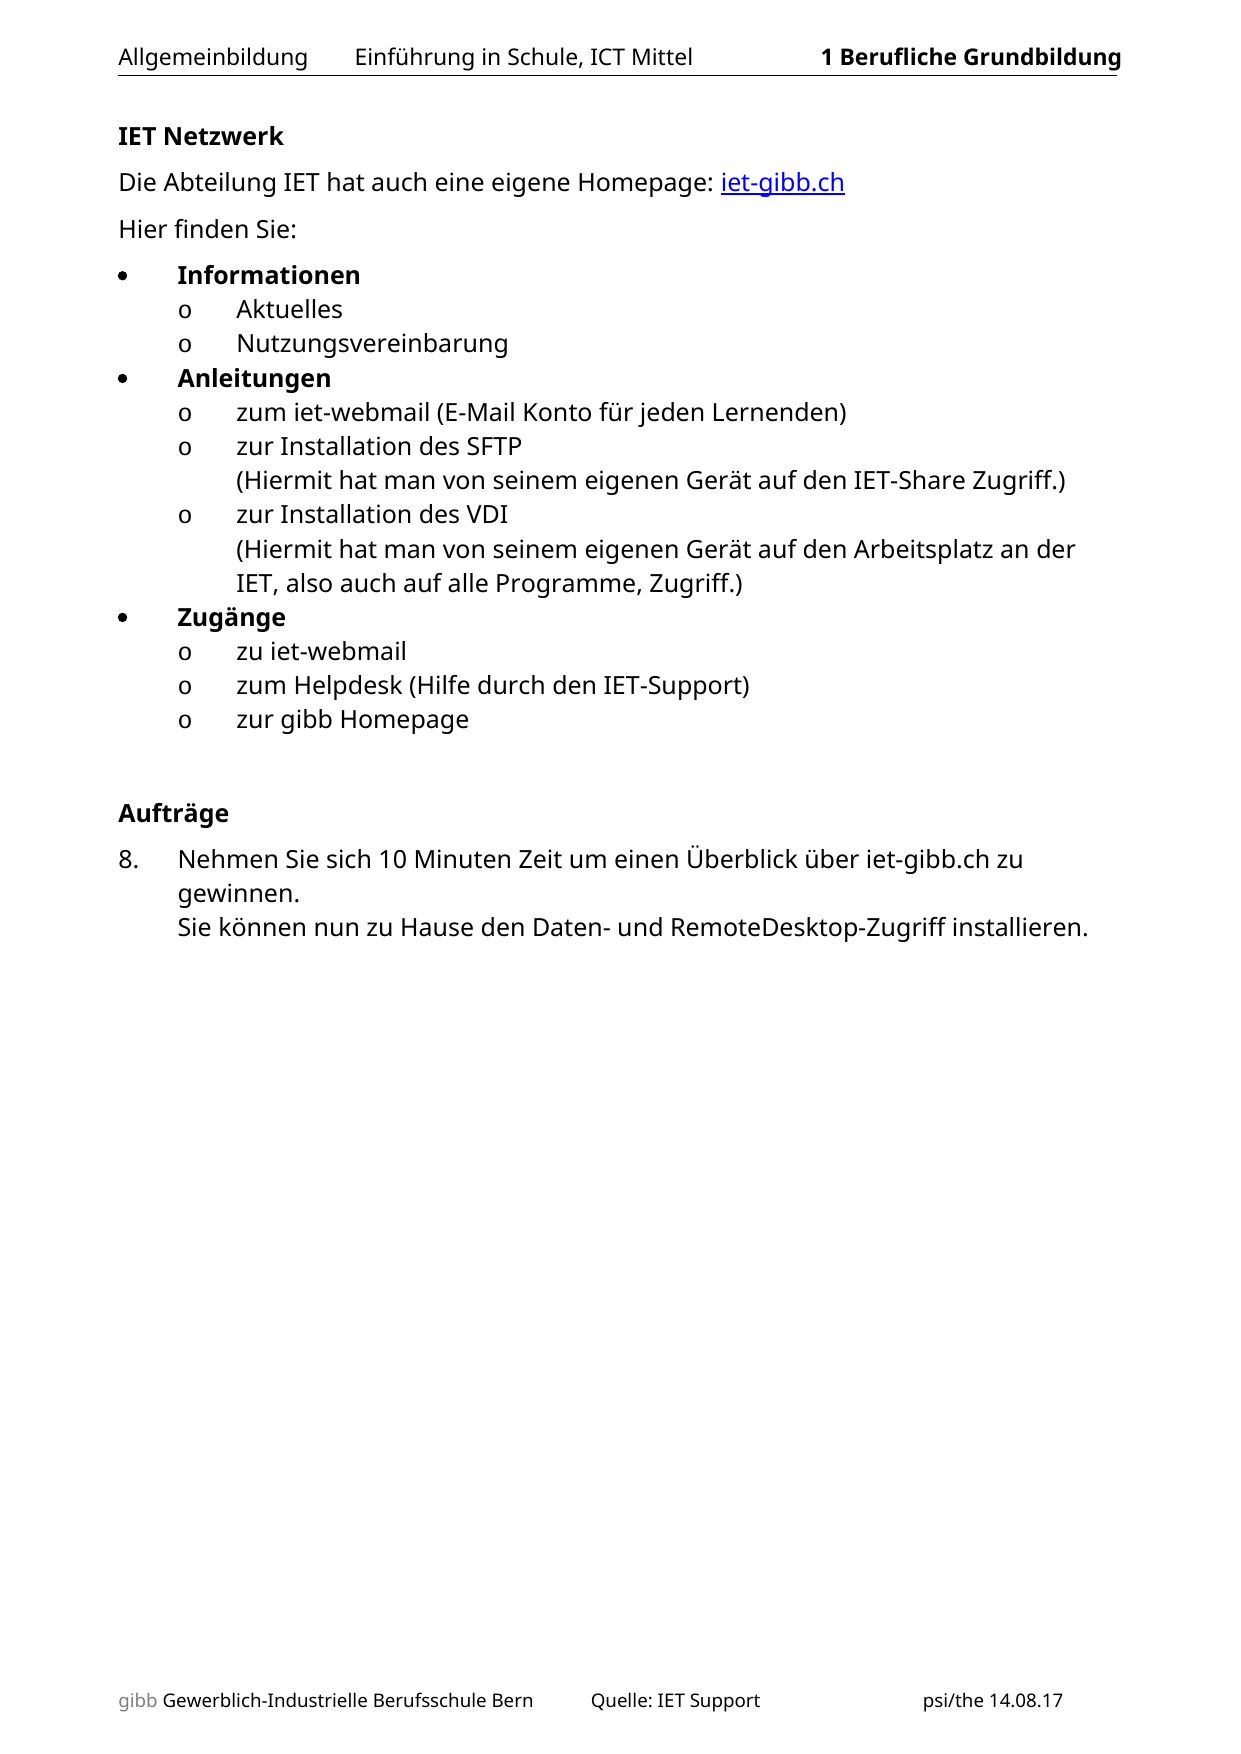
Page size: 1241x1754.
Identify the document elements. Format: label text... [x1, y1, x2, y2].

text Hier finden Sie: [118, 211, 1122, 245]
list zum iet-webmail (E-Mail Konto für jeden Lernenden) [177, 394, 1122, 429]
list Nehmen Sie sich 10 Minuten Zeit um einen Überblick über iet-gibb.ch zu gewinnen. [118, 842, 1122, 910]
list Informationen [118, 258, 1122, 292]
text IET Netzwerk [118, 118, 1122, 152]
list zum Helpdesk (Hilfe durch den IET-Support) [177, 668, 1122, 702]
list Sie können nun zu Hause den Daten- und RemoteDesktop-Zugriff installieren. [177, 910, 1122, 944]
text Die Abteilung IET hat auch eine eigene Homepage: iet-gibb.ch [118, 165, 1122, 199]
list zur Installation des VDI [177, 497, 1122, 531]
list (Hiermit hat man von seinem eigenen Gerät auf den IET-Share Zugriff.) [236, 463, 1122, 497]
list Nutzungsvereinbarung [177, 326, 1122, 360]
list Anleitungen [118, 360, 1122, 394]
text Aufträge [118, 795, 1122, 829]
list Zugänge [118, 599, 1122, 633]
list zu iet-webmail [177, 633, 1122, 668]
list (Hiermit hat man von seinem eigenen Gerät auf den Arbeitsplatz an der IET, also auch auf alle Programme, Zugriff.) [236, 531, 1122, 599]
list zur gibb Homepage [177, 702, 1122, 736]
list zur Installation des SFTP [177, 429, 1122, 463]
list Aktuelles [177, 292, 1122, 326]
